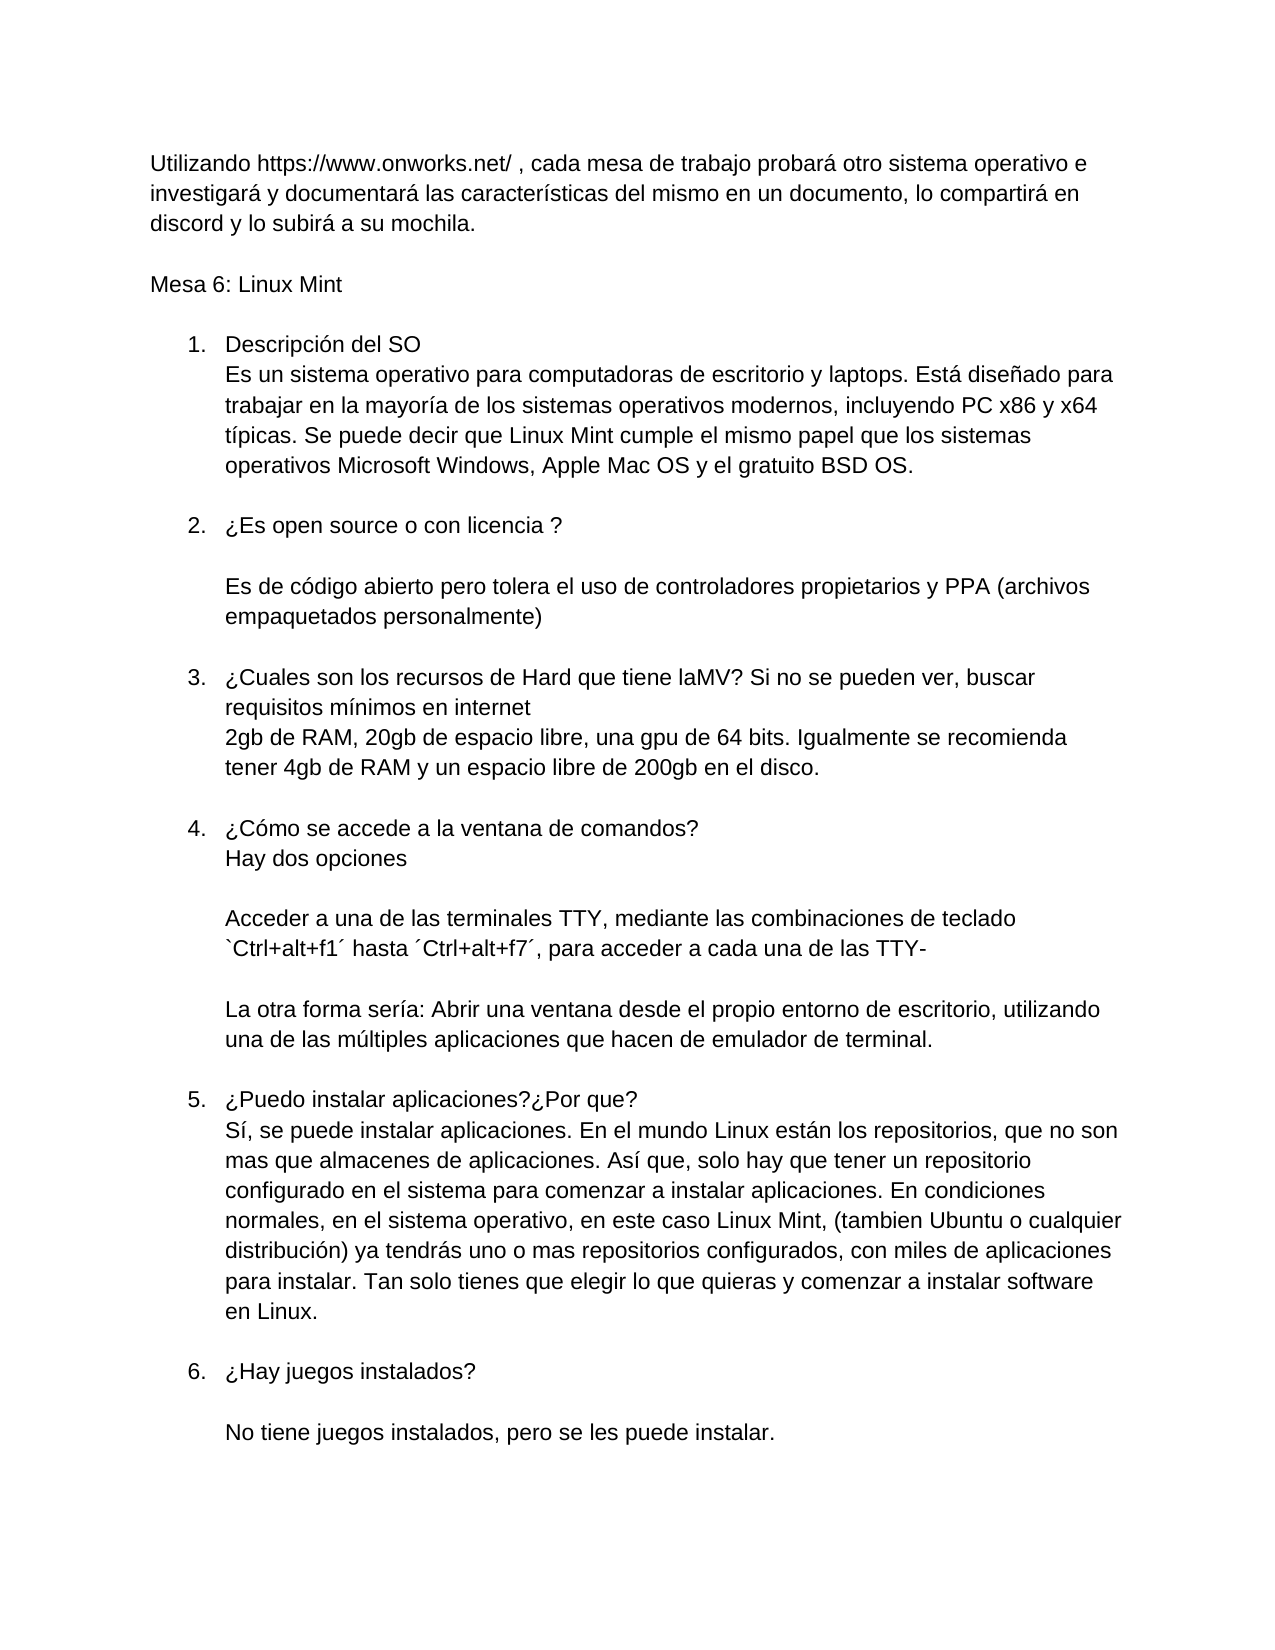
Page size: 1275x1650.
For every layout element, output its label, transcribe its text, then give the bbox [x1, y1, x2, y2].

list ¿Es open source o con licencia ? [187, 512, 1125, 539]
text Mesa 6: Linux Mint [150, 271, 1125, 297]
text No tiene juegos instalados, pero se les puede instalar. [150, 1419, 1125, 1445]
text Hay dos opciones [225, 845, 1125, 871]
text La otra forma sería: Abrir una ventana desde el propio entorno de escritorio, utilizando una de las múltiples aplicaciones que hacen de emulador de terminal. [225, 996, 1125, 1052]
list ¿Hay juegos instalados? [187, 1358, 1125, 1385]
list ¿Puedo instalar aplicaciones?¿Por que? [187, 1086, 1125, 1113]
list ¿Cómo se accede a la ventana de comandos? [187, 814, 1125, 841]
text Sí, se puede instalar aplicaciones. En el mundo Linux están los repositorios, que no son mas que almacenes de aplicaciones. Así que, solo hay que tener un repositorio configurado en el sistema para comenzar a instalar aplicaciones. En condiciones normales, en el sistema operativo, en este caso Linux Mint, (tambien Ubuntu o cualquier distribución) ya tendrás uno o mas repositorios configurados, con miles de aplicaciones para instalar. Tan solo tienes que elegir lo que quieras y comenzar a instalar software en Linux. [225, 1117, 1125, 1324]
text Acceder a una de las terminales TTY, mediante las combinaciones de teclado `Ctrl+alt+f1´ hasta ´Ctrl+alt+f7´, para acceder a cada una de las TTY- [225, 905, 1125, 962]
text 2gb de RAM, 20gb de espacio libre, una gpu de 64 bits. Igualmente se recomienda tener 4gb de RAM y un espacio libre de 200gb en el disco. [225, 724, 1125, 781]
list Descripción del SO Es un sistema operativo para computadoras de escritorio y laptops. Está diseñado para trabajar en la mayoría de los sistemas operativos modernos, incluyendo PC x86 y x64 típicas. Se puede decir que Linux Mint cumple el mismo papel que los sistemas operativos Microsoft Windows, Apple Mac OS y el gratuito BSD OS. [187, 331, 1125, 478]
list ¿Cuales son los recursos de Hard que tiene laMV? Si no se pueden ver, buscar requisitos mínimos en internet [187, 663, 1125, 720]
text Es de código abierto pero tolera el uso de controladores propietarios y PPA (archivos empaquetados personalmente) [225, 573, 1125, 629]
text Utilizando https://www.onworks.net/ , cada mesa de trabajo probará otro sistema operativo e investigará y documentará las características del mismo en un documento, lo compartirá en discord y lo subirá a su mochila. [150, 150, 1125, 237]
